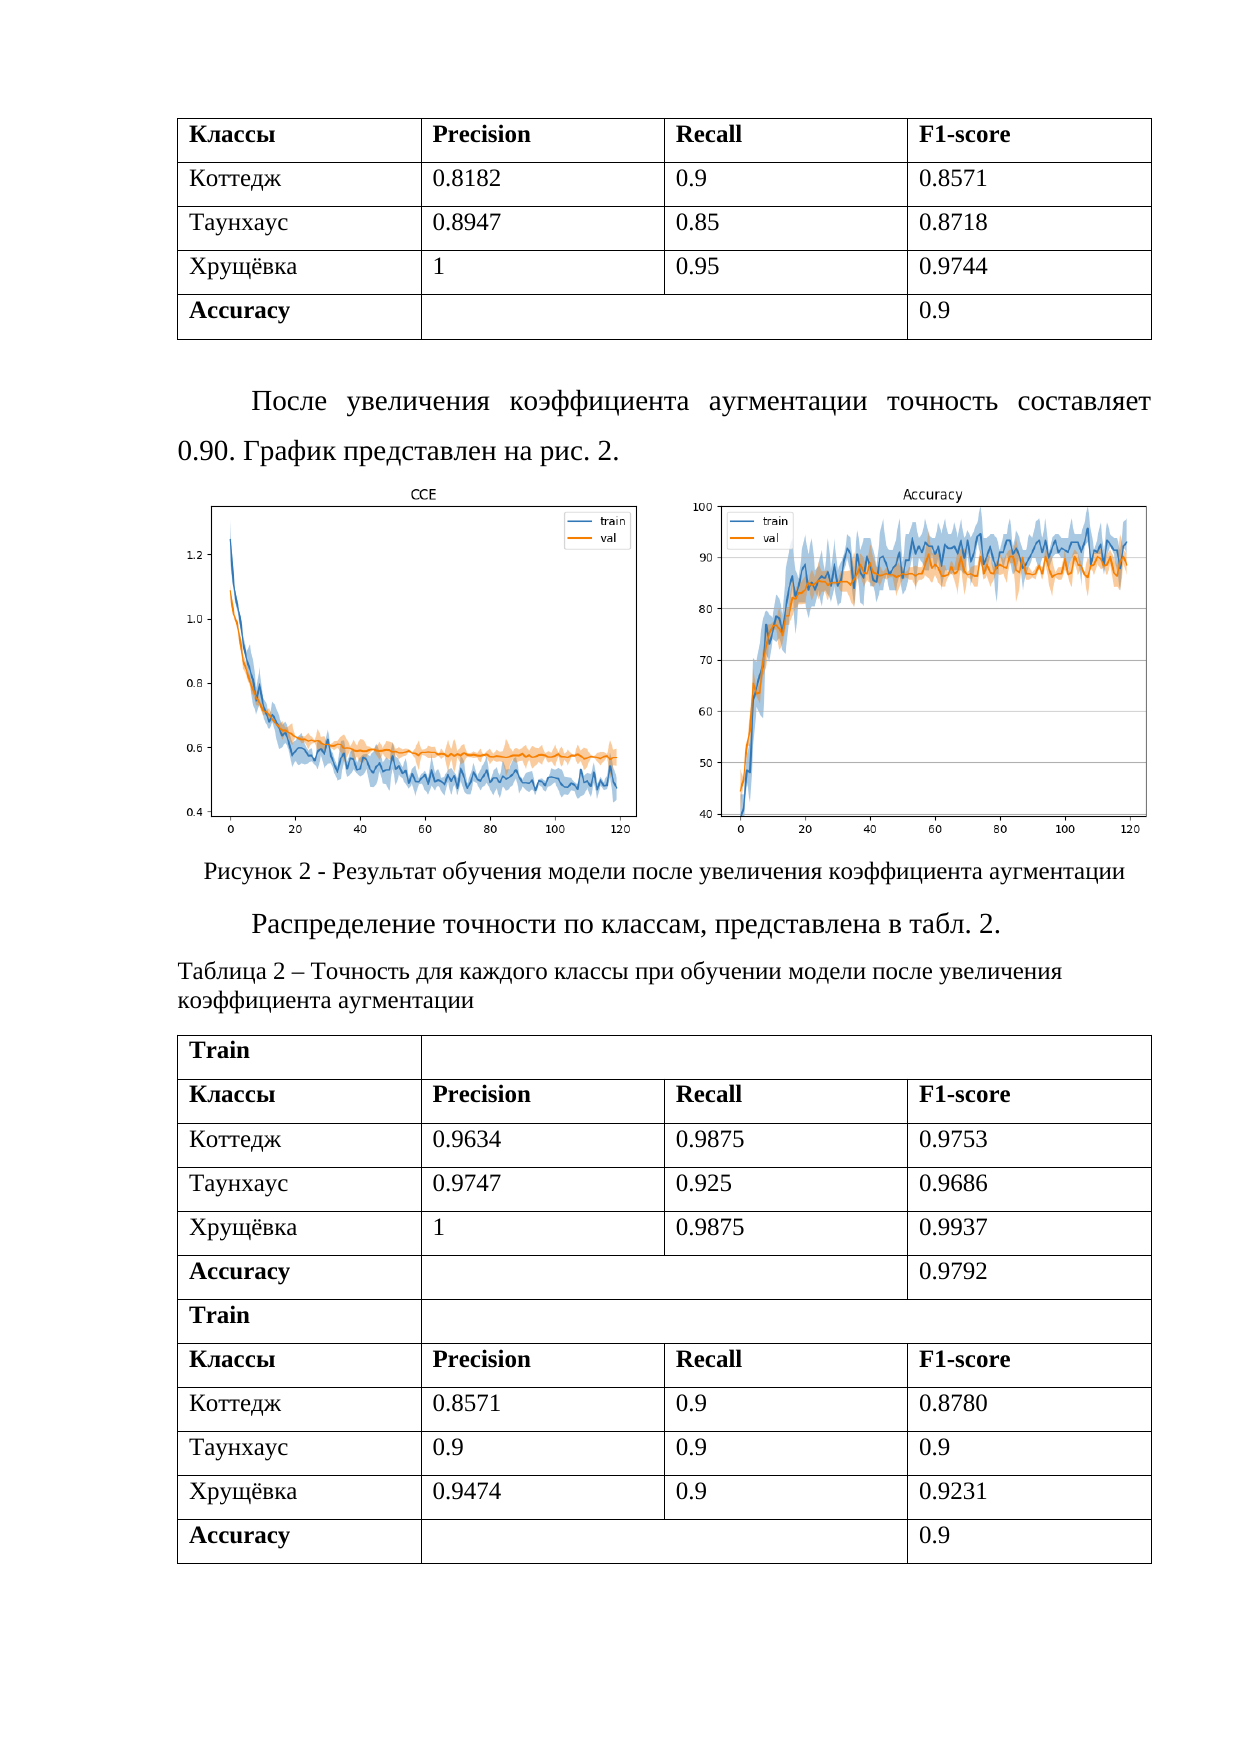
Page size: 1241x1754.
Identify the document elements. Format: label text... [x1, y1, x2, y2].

table_cell Коттедж [178, 163, 421, 206]
table_cell 0.9792 [908, 1256, 1151, 1299]
table_cell Классы [178, 1080, 421, 1123]
table_cell 0.9 [422, 1432, 664, 1475]
table_cell Хрущёвка [178, 1476, 421, 1519]
table_cell Таунхаус [178, 1168, 421, 1211]
table_cell [422, 1520, 907, 1563]
table_cell 0.9 [665, 1476, 907, 1519]
text Рисунок 2 - Результат обучения модели после увеличения коэффициента аугментации [177, 856, 1152, 885]
table_cell 0.8571 [422, 1388, 664, 1431]
text После увеличения коэффициента аугментации точность составляет 0.90. График представлен на рис. 2. [177, 383, 1152, 466]
table_cell 0.95 [665, 251, 907, 294]
table_cell Recall [665, 1080, 907, 1123]
table_cell 1 [422, 1212, 664, 1255]
table_cell Recall [665, 119, 907, 162]
table_cell F1-score [908, 1344, 1151, 1387]
table_cell 0.9744 [908, 251, 1151, 294]
table_cell 0.9 [665, 163, 907, 206]
table_cell [422, 295, 907, 338]
table_cell Accuracy [178, 295, 421, 338]
table_cell Хрущёвка [178, 251, 421, 294]
table_cell F1-score [908, 1080, 1151, 1123]
table_cell Коттедж [178, 1388, 421, 1431]
table_cell Accuracy [178, 1256, 421, 1299]
table_cell 0.9686 [908, 1168, 1151, 1211]
table_cell 0.9875 [665, 1212, 907, 1255]
table_cell Accuracy [178, 1520, 421, 1563]
table_cell Precision [422, 119, 664, 162]
table_cell Precision [422, 1344, 664, 1387]
table_cell 0.9474 [422, 1476, 664, 1519]
table_cell Recall [665, 1344, 907, 1387]
table_cell 0.9 [908, 1432, 1151, 1475]
table_cell 0.9747 [422, 1168, 664, 1211]
table_cell 0.85 [665, 207, 907, 250]
table_cell 0.925 [665, 1168, 907, 1211]
table_cell Таунхаус [178, 1432, 421, 1475]
table_cell 0.8780 [908, 1388, 1151, 1431]
table_cell 0.9 [908, 1520, 1151, 1563]
table_header Train [178, 1036, 421, 1078]
table_cell 0.9753 [908, 1124, 1151, 1167]
table_cell Precision [422, 1080, 664, 1123]
table_cell [422, 1256, 907, 1299]
table_cell Train [178, 1300, 421, 1343]
table_cell Таунхаус [178, 207, 421, 250]
table_cell Хрущёвка [178, 1212, 421, 1255]
table_cell Классы [178, 119, 421, 162]
table_cell 0.8182 [422, 163, 664, 206]
table_cell 0.8947 [422, 207, 664, 250]
table_cell 0.9937 [908, 1212, 1151, 1255]
table_cell 0.9 [665, 1388, 907, 1431]
table_cell 0.9875 [665, 1124, 907, 1167]
text Распределение точности по классам, представлена в табл. 2. [177, 906, 1152, 939]
table_cell 0.9634 [422, 1124, 664, 1167]
table_header [422, 1036, 1151, 1078]
table_cell 0.9231 [908, 1476, 1151, 1519]
table_cell F1-score [908, 119, 1151, 162]
table_cell Коттедж [178, 1124, 421, 1167]
table_cell 0.8571 [908, 163, 1151, 206]
table_cell 0.9 [665, 1432, 907, 1475]
table_cell 1 [422, 251, 664, 294]
table_cell Классы [178, 1344, 421, 1387]
table_cell 0.9 [908, 295, 1151, 338]
picture [177, 483, 1151, 836]
text Таблица 2 – Точность для каждого классы при обучении модели после увеличения коэффициента аугментации [177, 956, 1152, 1014]
table_cell 0.8718 [908, 207, 1151, 250]
table_cell [422, 1300, 1151, 1343]
